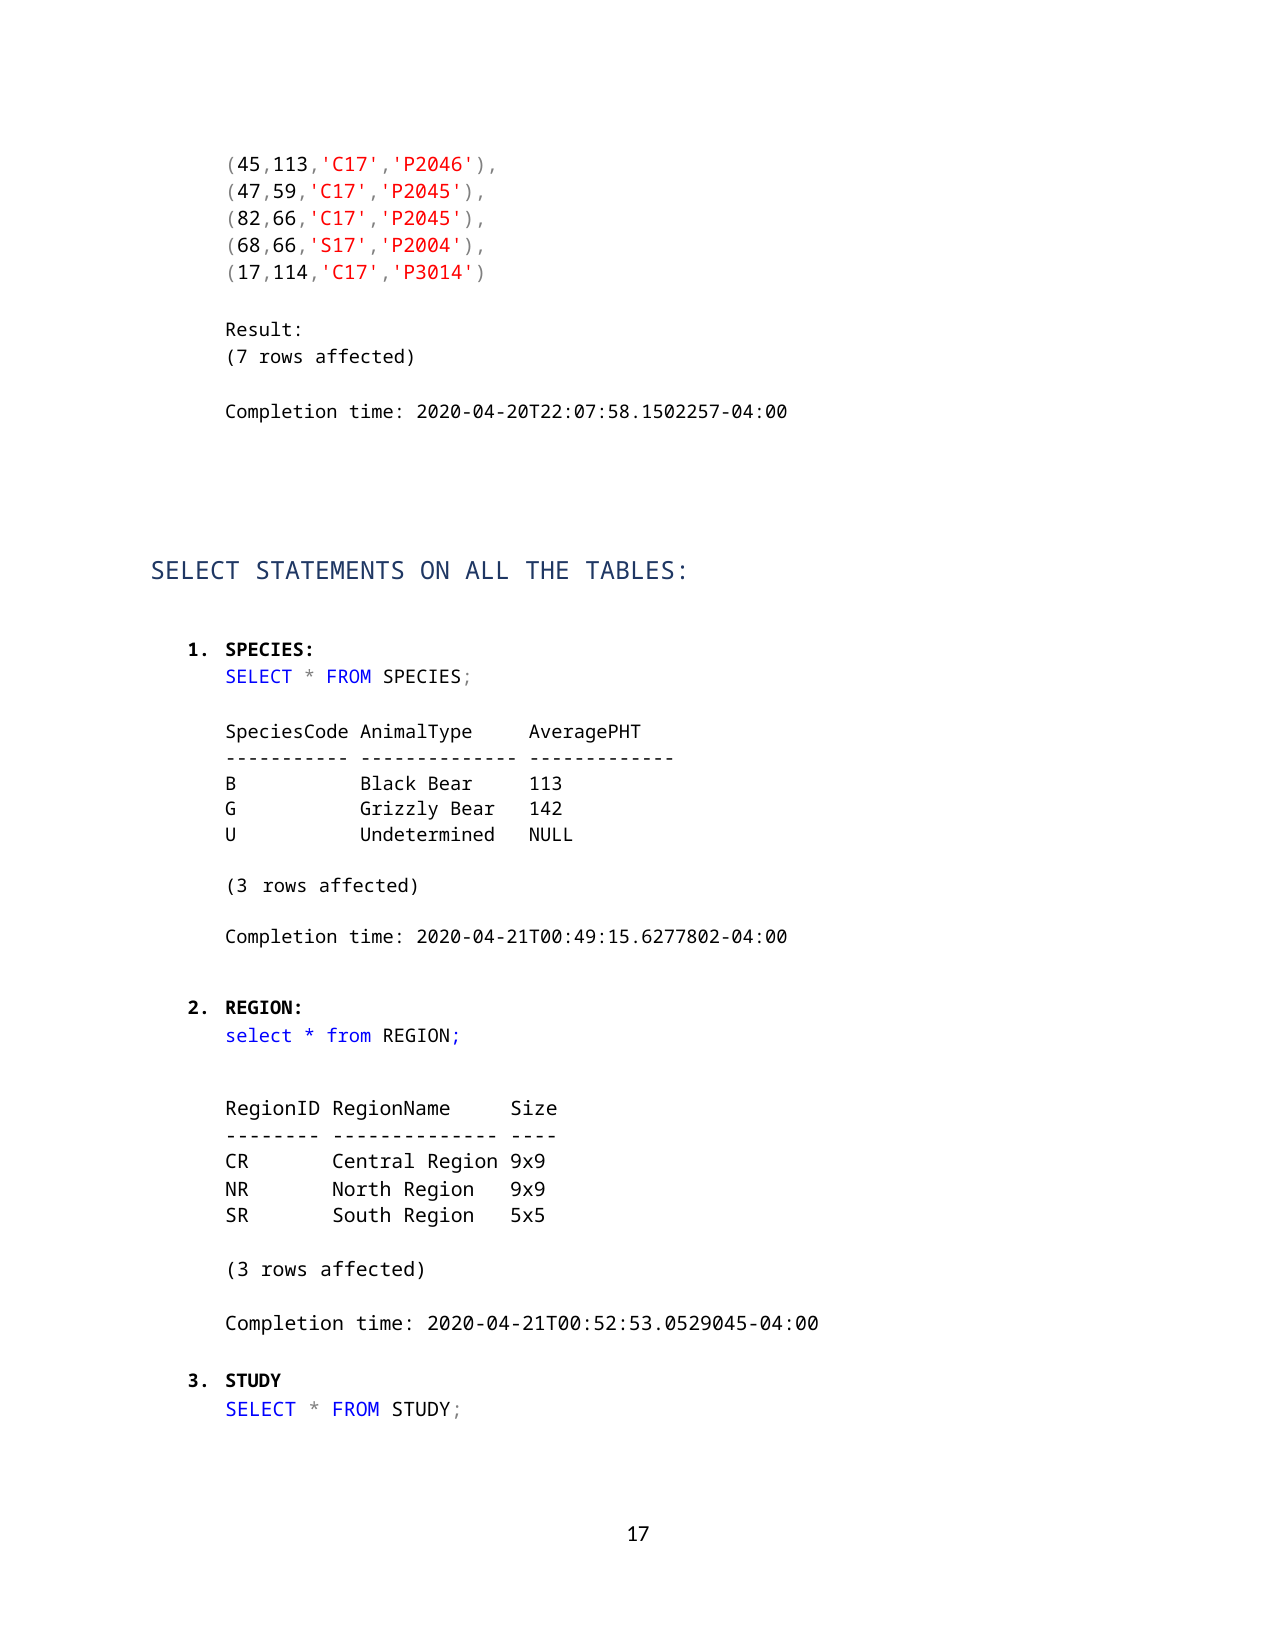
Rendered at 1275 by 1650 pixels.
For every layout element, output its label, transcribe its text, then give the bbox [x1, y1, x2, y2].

text RegionID RegionName Size [150, 1094, 1125, 1121]
list SPECIES: [187, 636, 1125, 662]
list Result: [225, 316, 1125, 342]
list (7 rows affected) [225, 343, 1125, 369]
list (17,114,'C17','P3014') [225, 258, 1125, 285]
list (82,66,'C17','P2045'), [225, 204, 1125, 231]
list select * from REGION; [225, 1022, 1125, 1048]
text CR Central Region 9x9 [150, 1148, 1125, 1175]
list U Undetermined NULL [225, 821, 1125, 846]
list G Grizzly Bear 142 [225, 795, 1125, 821]
list Completion time: 2020-04-21T00:52:53.0529045-04:00 [225, 1310, 1125, 1337]
text (3 rows affected) [150, 1256, 1125, 1283]
list SELECT * FROM STUDY; [225, 1395, 1125, 1422]
list ----------- -------------- ------------- [225, 744, 1125, 770]
text NR North Region 9x9 [150, 1175, 1125, 1202]
text -------- -------------- ---- [150, 1121, 1125, 1148]
list (68,66,'S17','P2004'), [225, 231, 1125, 258]
list REGION: [187, 995, 1125, 1020]
list STUDY [187, 1368, 1125, 1393]
text Completion time: 2020-04-21T00:49:15.6277802-04:00 [150, 923, 1125, 948]
list Completion time: 2020-04-20T22:07:58.1502257-04:00 [225, 398, 1125, 424]
list (47,59,'C17','P2045'), [225, 177, 1125, 204]
list B Black Bear 113 [225, 770, 1125, 795]
list rows affected) [225, 872, 1125, 897]
list (45,113,'C17','P2046'), [225, 150, 1125, 177]
subtitle SELECT STATEMENTS ON ALL THE TABLES: [150, 553, 1125, 587]
list SpeciesCode AnimalType AveragePHT [225, 719, 1125, 744]
text SR South Region 5x5 [150, 1202, 1125, 1229]
list SELECT * FROM SPECIES; [225, 664, 1125, 689]
